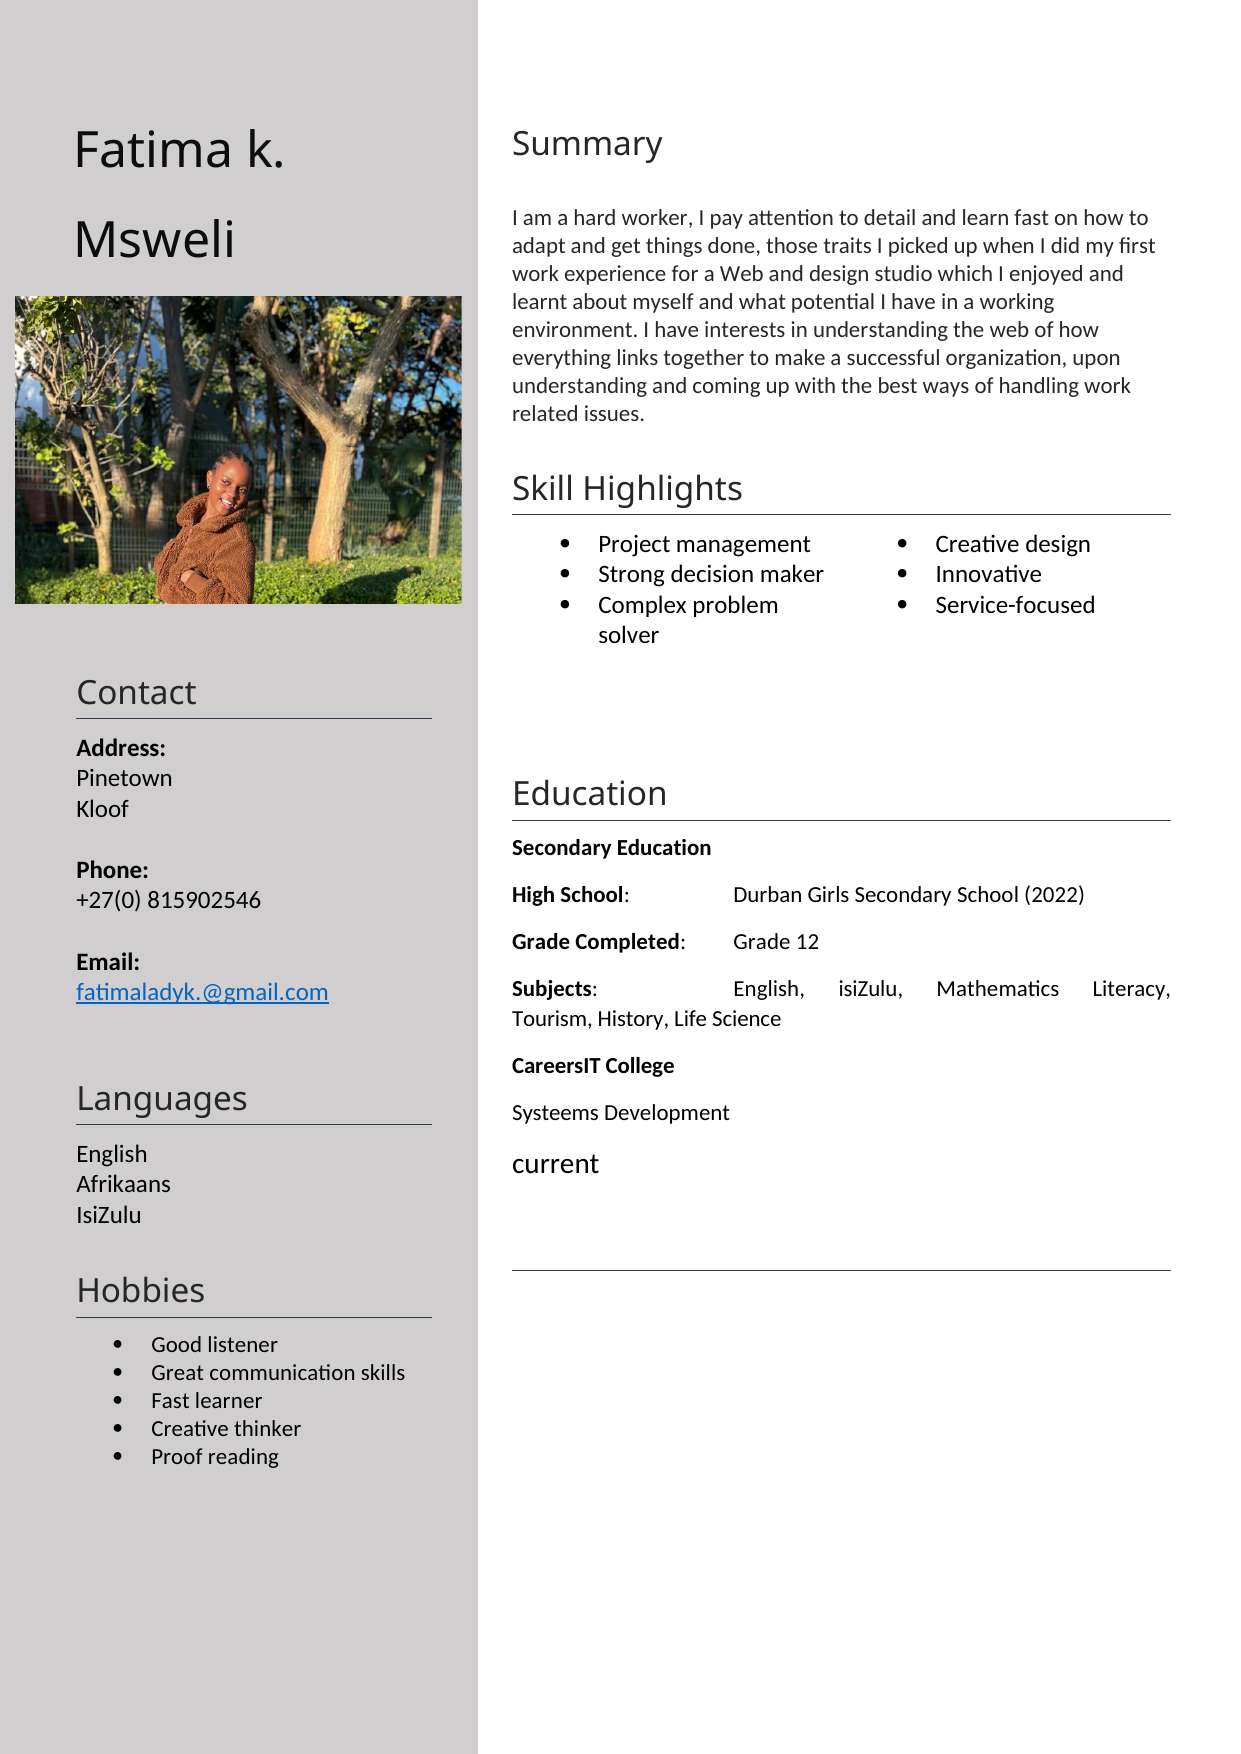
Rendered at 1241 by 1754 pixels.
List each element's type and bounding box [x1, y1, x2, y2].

picture [15, 296, 462, 604]
